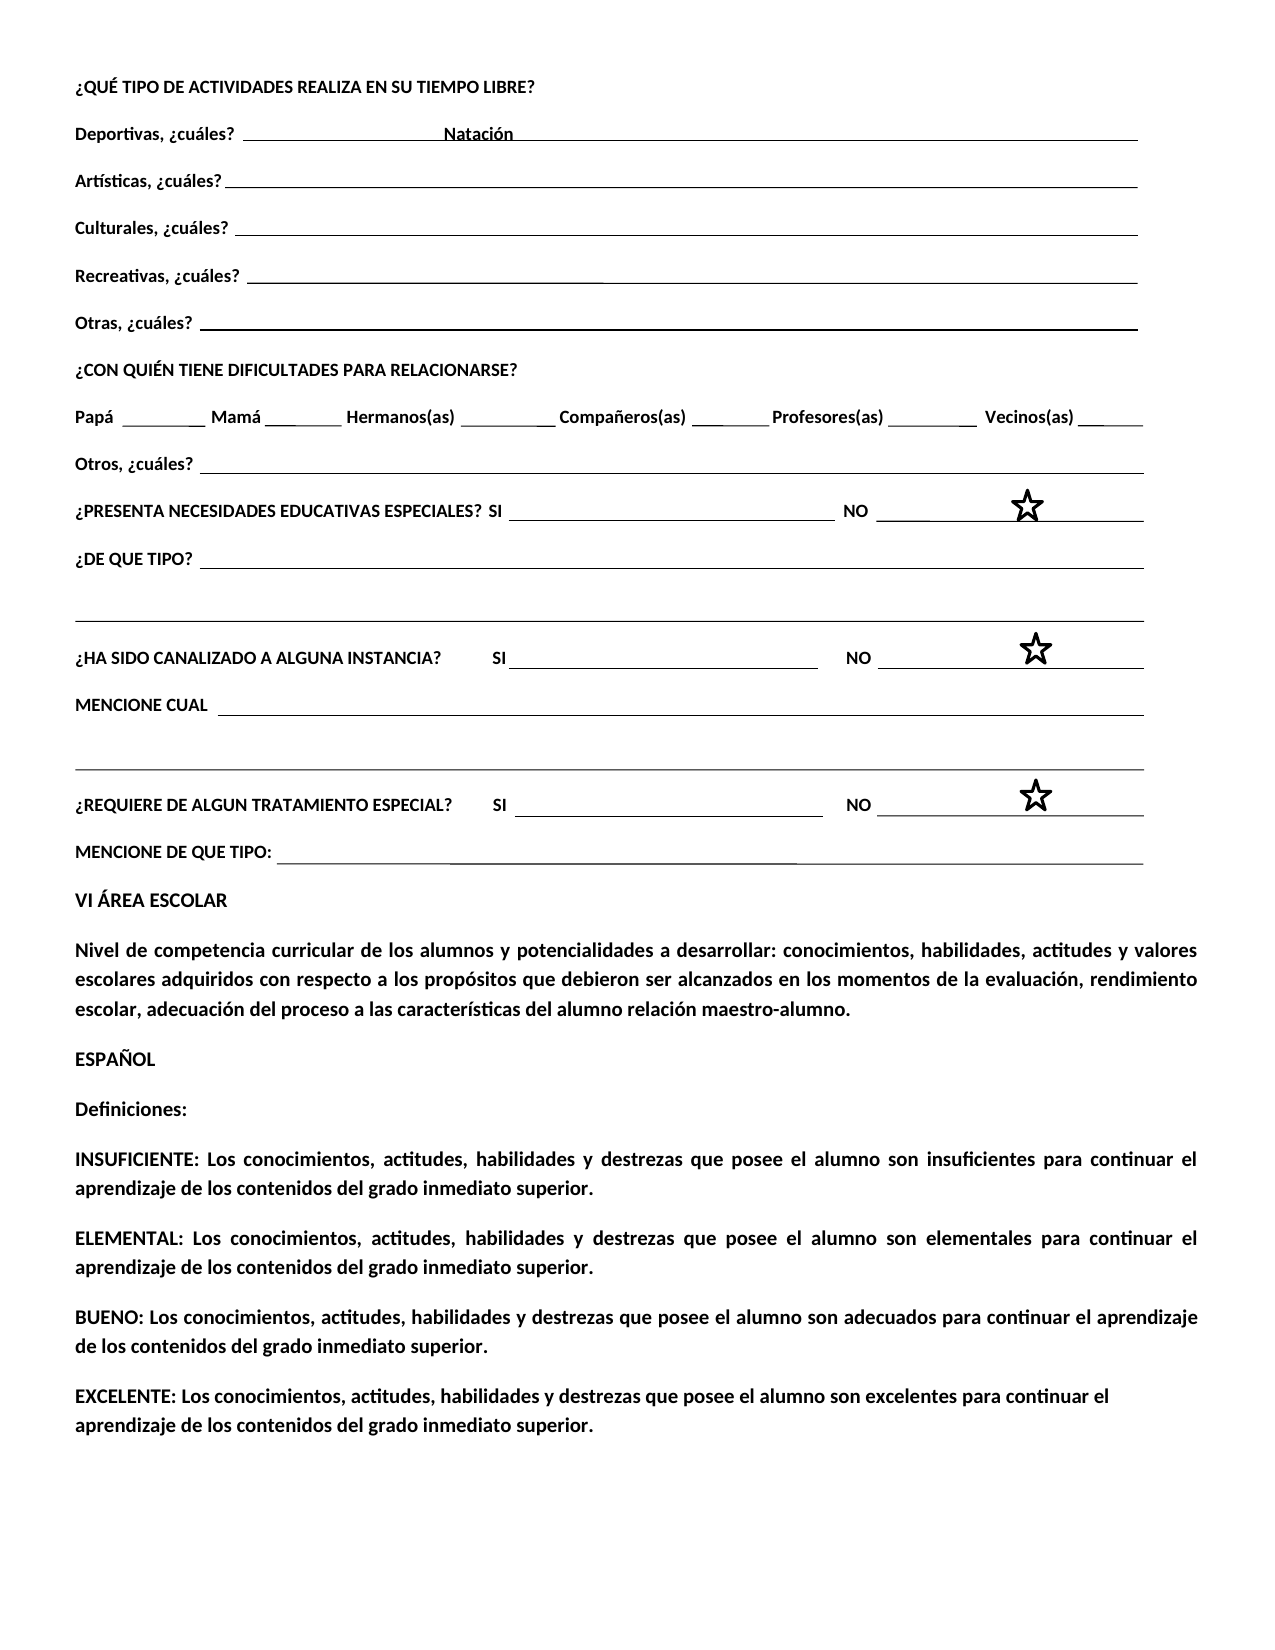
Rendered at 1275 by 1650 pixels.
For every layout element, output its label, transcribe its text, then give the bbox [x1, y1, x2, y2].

text SI [488, 500, 843, 523]
text NO [825, 646, 1200, 669]
text Otras, ¿cuáles? [75, 311, 1200, 334]
text Papá [75, 405, 211, 428]
text SI [450, 646, 825, 669]
text Otros, ¿cuáles? [75, 452, 1200, 475]
text Definiciones: [75, 1096, 1200, 1121]
text ¿REQUIERE DE ALGUN TRATAMIENTO ESPECIAL? [75, 793, 459, 816]
text SI [459, 793, 829, 816]
text Vecinos(as) [985, 405, 1200, 428]
text Deportivas, ¿cuáles? Natación [75, 122, 1200, 145]
text MENCIONE DE QUE TIPO: [75, 840, 1200, 863]
text ¿PRESENTA NECESIDADES EDUCATIVAS ESPECIALES? [75, 500, 488, 523]
text EXCELENTE: Los conocimientos, actitudes, habilidades y destrezas que posee el alumno son excelentes para continuar el aprendizaje de los contenidos del grado inmediato superior. [75, 1383, 1200, 1438]
text Profesores(as) [772, 405, 985, 428]
text ESPAÑOL [75, 1046, 1200, 1071]
text NO [843, 500, 1200, 523]
text Culturales, ¿cuáles? [75, 217, 1200, 239]
text INSUFICIENTE: Los conocimientos, actitudes, habilidades y destrezas que posee el alumno son insuficientes para continuar el aprendizaje de los contenidos del grado inmediato superior. [75, 1146, 1200, 1200]
text Recreativas, ¿cuáles? [75, 264, 1200, 287]
text ¿DE QUE TIPO? [75, 547, 1200, 570]
text NO [829, 793, 1200, 816]
text Nivel de competencia curricular de los alumnos y potencialidades a desarrollar: conocimientos, habilidades, actitudes y valores escolares adquiridos con respecto a los propósitos que debieron ser alcanzados en los momentos de la evaluación, rendimiento escolar, adecuación del proceso a las características del alumno relación maestro-alumno. [75, 937, 1200, 1021]
text Mamá [211, 405, 346, 428]
text ELEMENTAL: Los conocimientos, actitudes, habilidades y destrezas que posee el alumno son elementales para continuar el aprendizaje de los contenidos del grado inmediato superior. [75, 1225, 1200, 1279]
text ¿HA SIDO CANALIZADO A ALGUNA INSTANCIA? [75, 646, 450, 669]
text ¿QUÉ TIPO DE ACTIVIDADES REALIZA EN SU TIEMPO LIBRE? [75, 75, 1200, 98]
text Hermanos(as) [346, 405, 559, 428]
text VI ÁREA ESCOLAR [75, 887, 1200, 913]
text ¿CON QUIÉN TIENE DIFICULTADES PARA RELACIONARSE? [75, 358, 1200, 381]
text MENCIONE CUAL [75, 693, 1200, 716]
text BUENO: Los conocimientos, actitudes, habilidades y destrezas que posee el alumno son adecuados para continuar el aprendizaje de los contenidos del grado inmediato superior. [75, 1304, 1200, 1359]
text Artísticas, ¿cuáles? [75, 169, 1200, 192]
text Compañeros(as) [559, 405, 772, 428]
